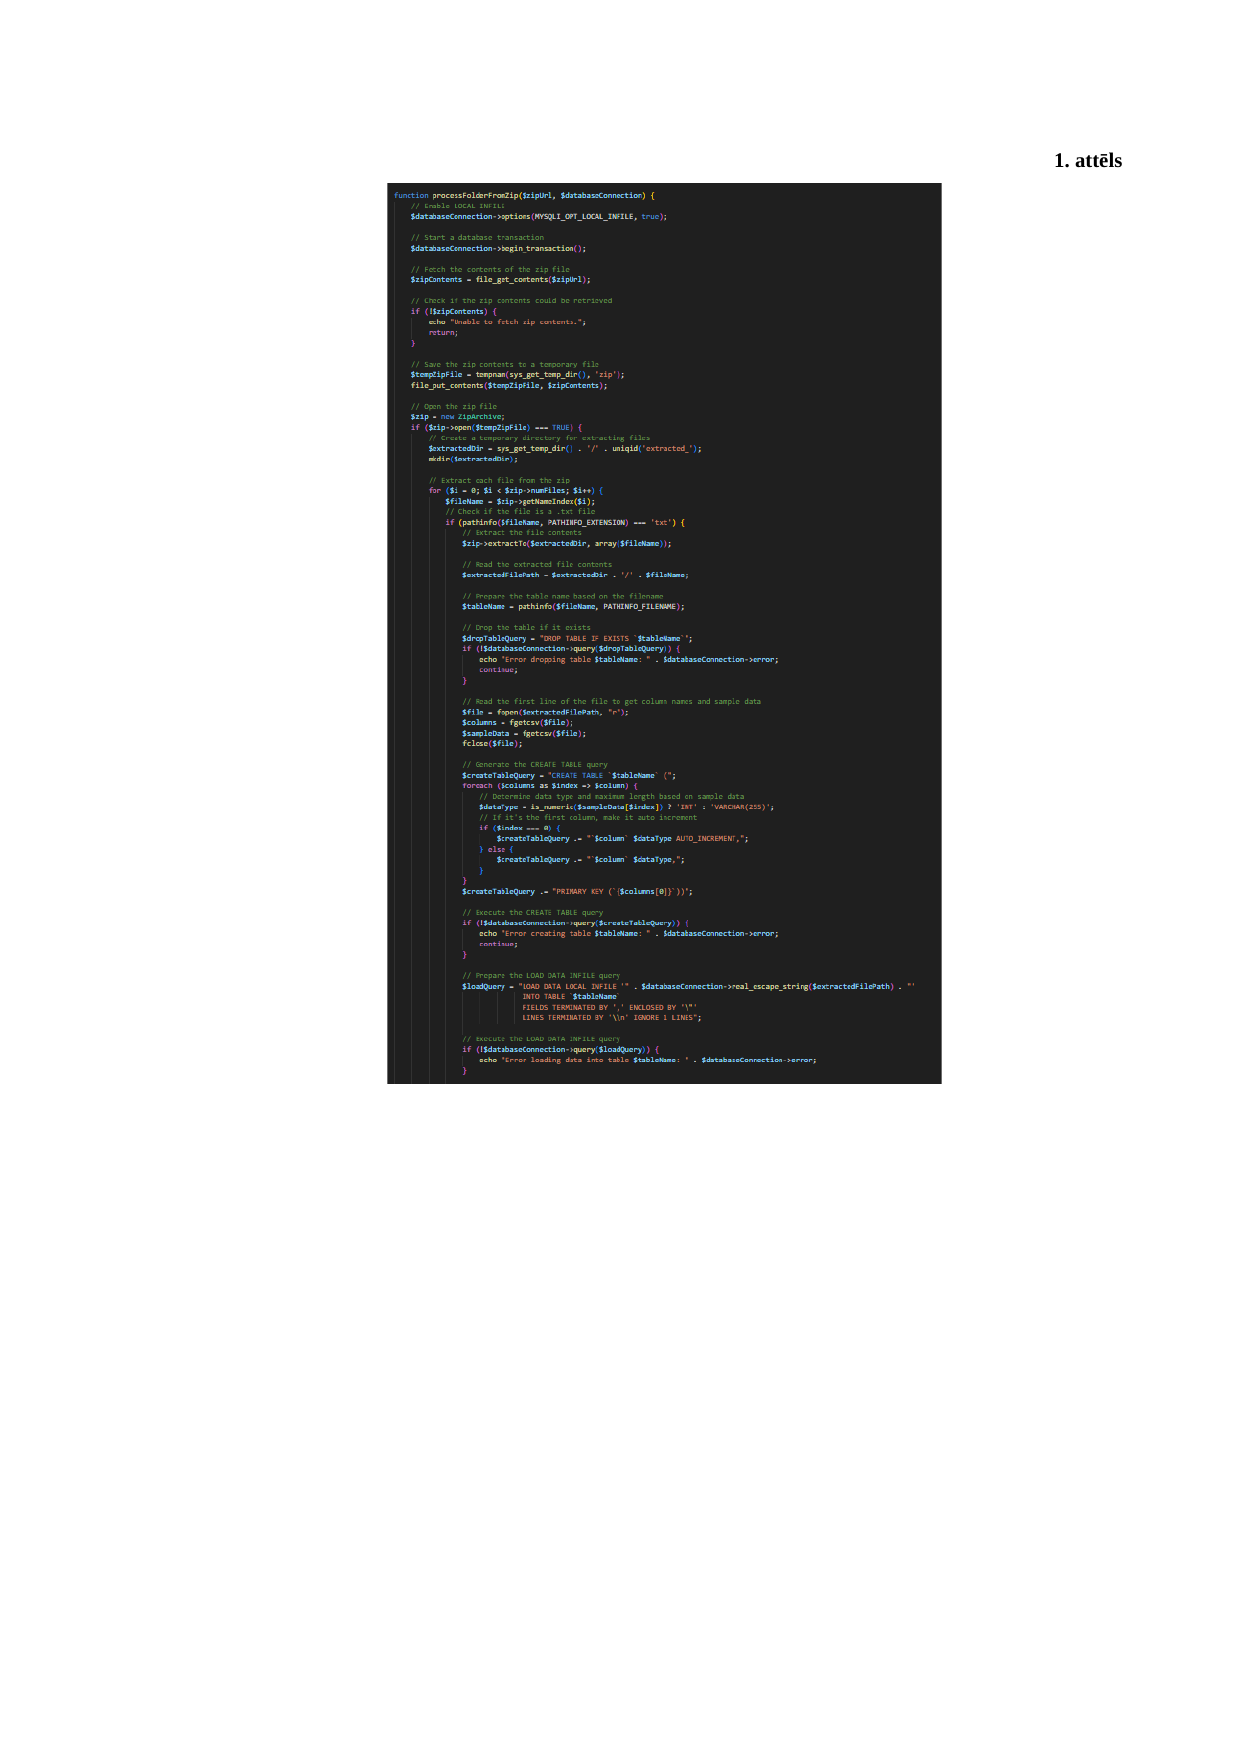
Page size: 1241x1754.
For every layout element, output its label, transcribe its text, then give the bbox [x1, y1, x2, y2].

picture [387, 183, 942, 1084]
text 1. attēls [207, 148, 1122, 172]
